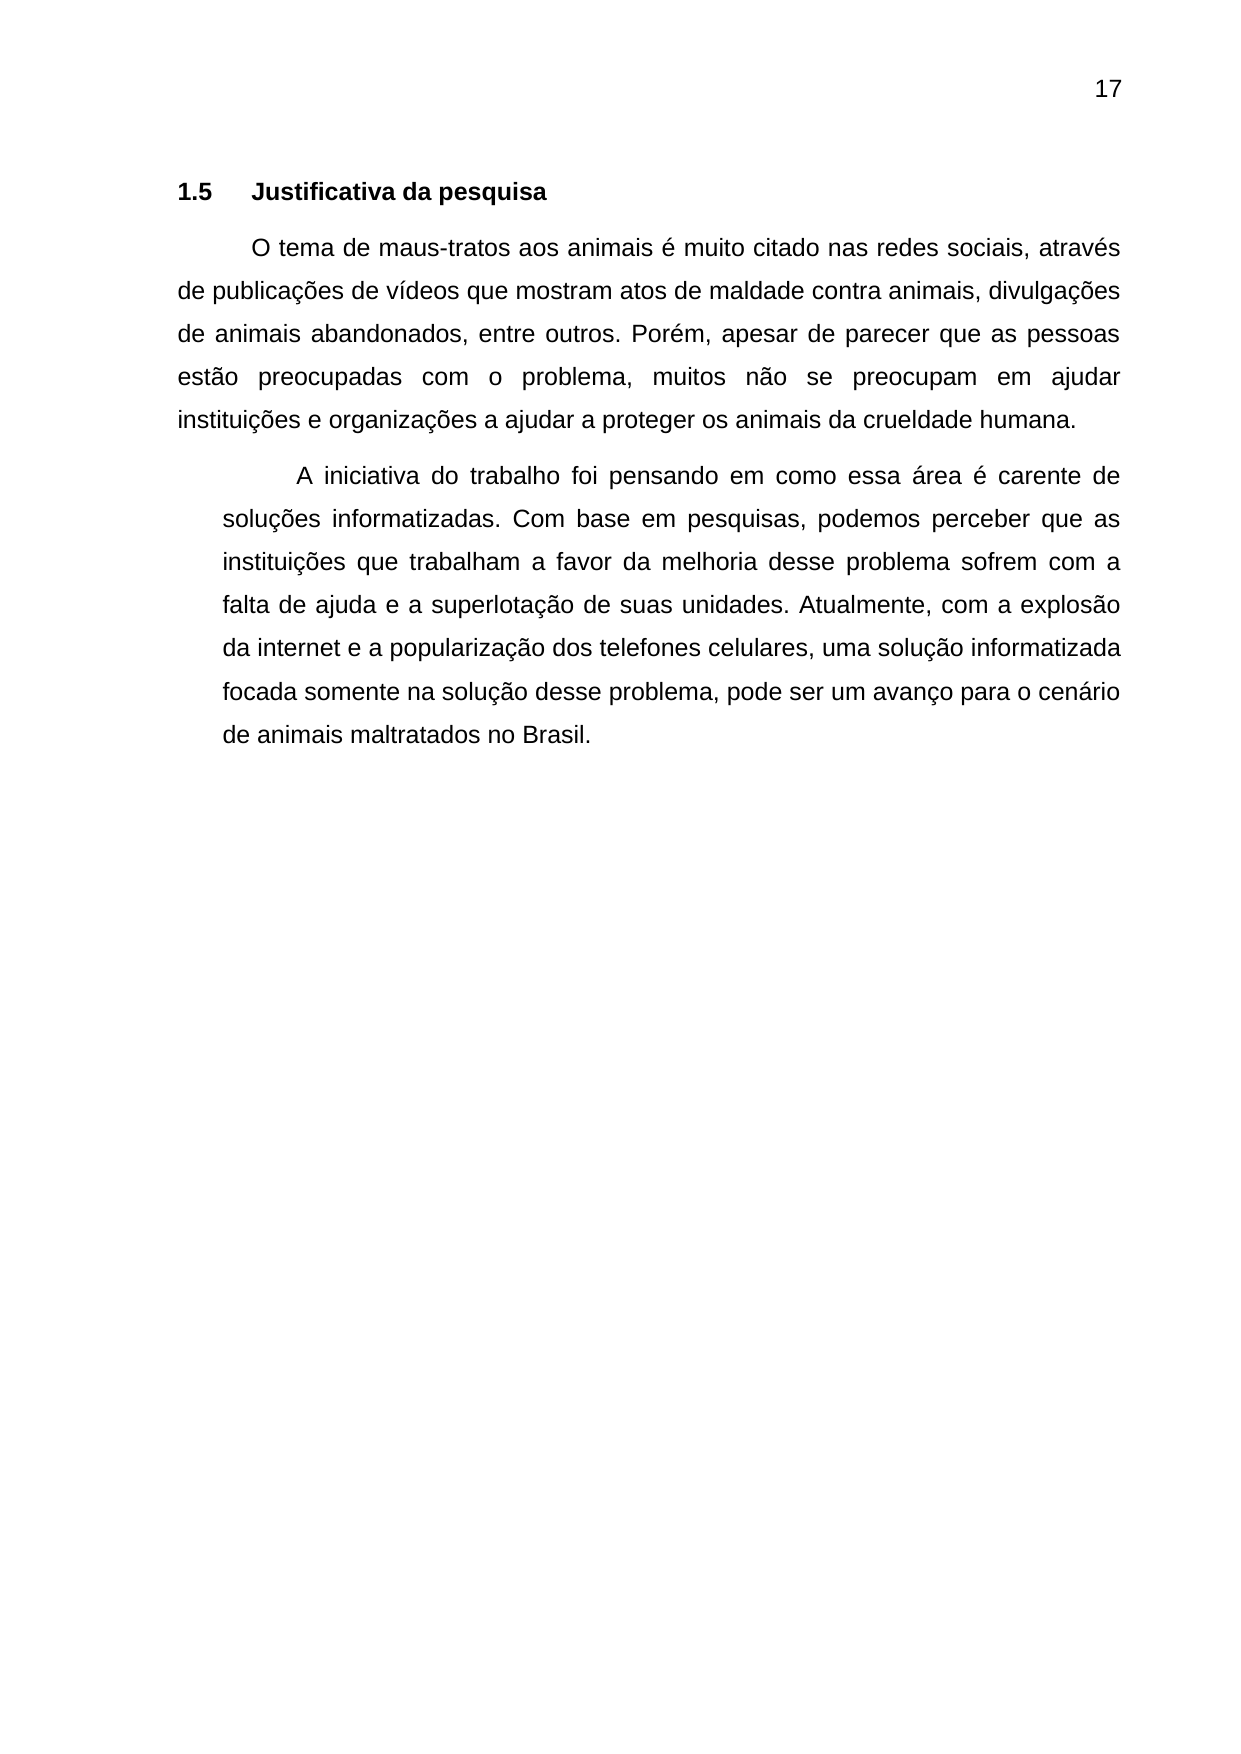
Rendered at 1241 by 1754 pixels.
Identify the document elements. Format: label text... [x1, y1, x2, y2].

text A iniciativa do trabalho foi pensando em como essa área é carente de soluções informatizadas. Com base em pesquisas, podemos perceber que as instituições que trabalham a favor da melhoria desse problema sofrem com a falta de ajuda e a superlotação de suas unidades. Atualmente, com a explosão da internet e a popularização dos telefones celulares, uma solução informatizada focada somente na solução desse problema, pode ser um avanço para o cenário de animais maltratados no Brasil. [222, 461, 1122, 748]
subtitle Justificativa da pesquisa [177, 177, 1122, 206]
